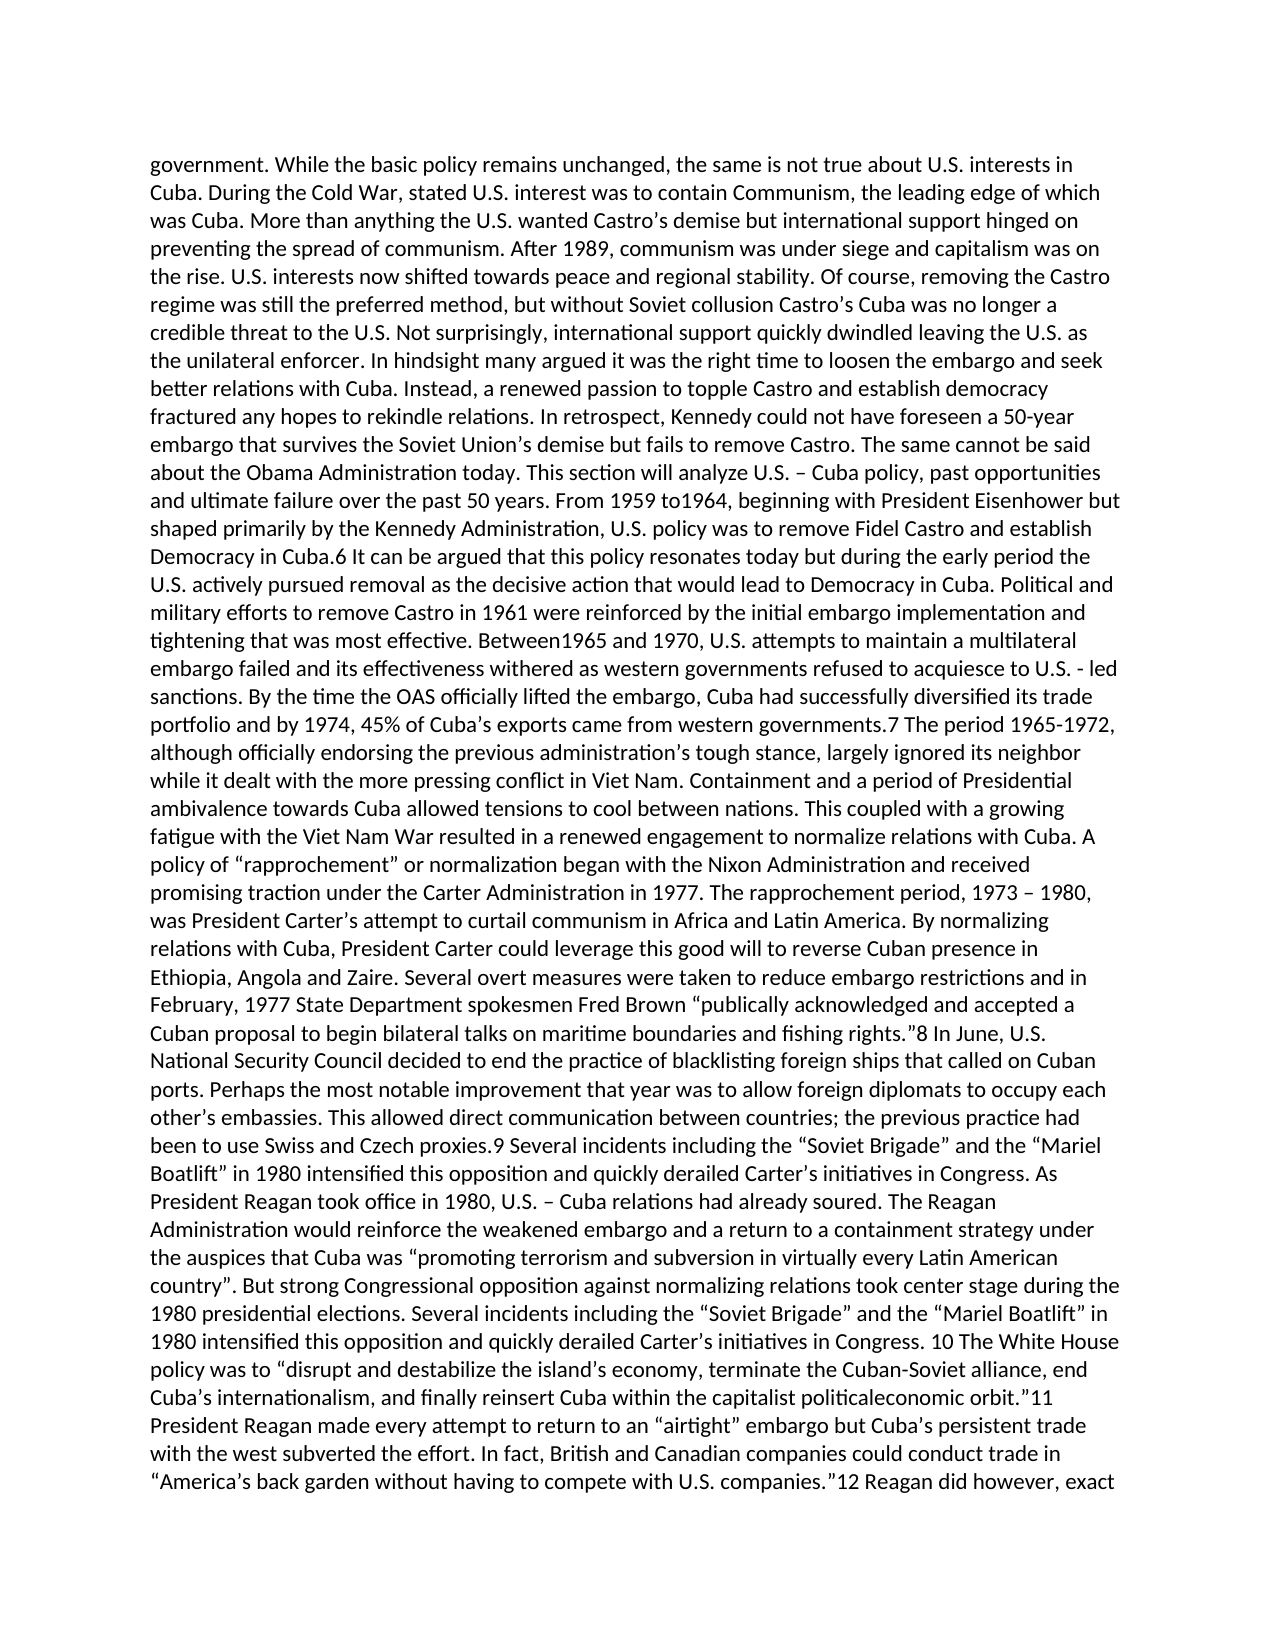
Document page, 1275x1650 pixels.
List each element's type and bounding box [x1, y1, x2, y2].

text [150, 150, 1125, 1495]
